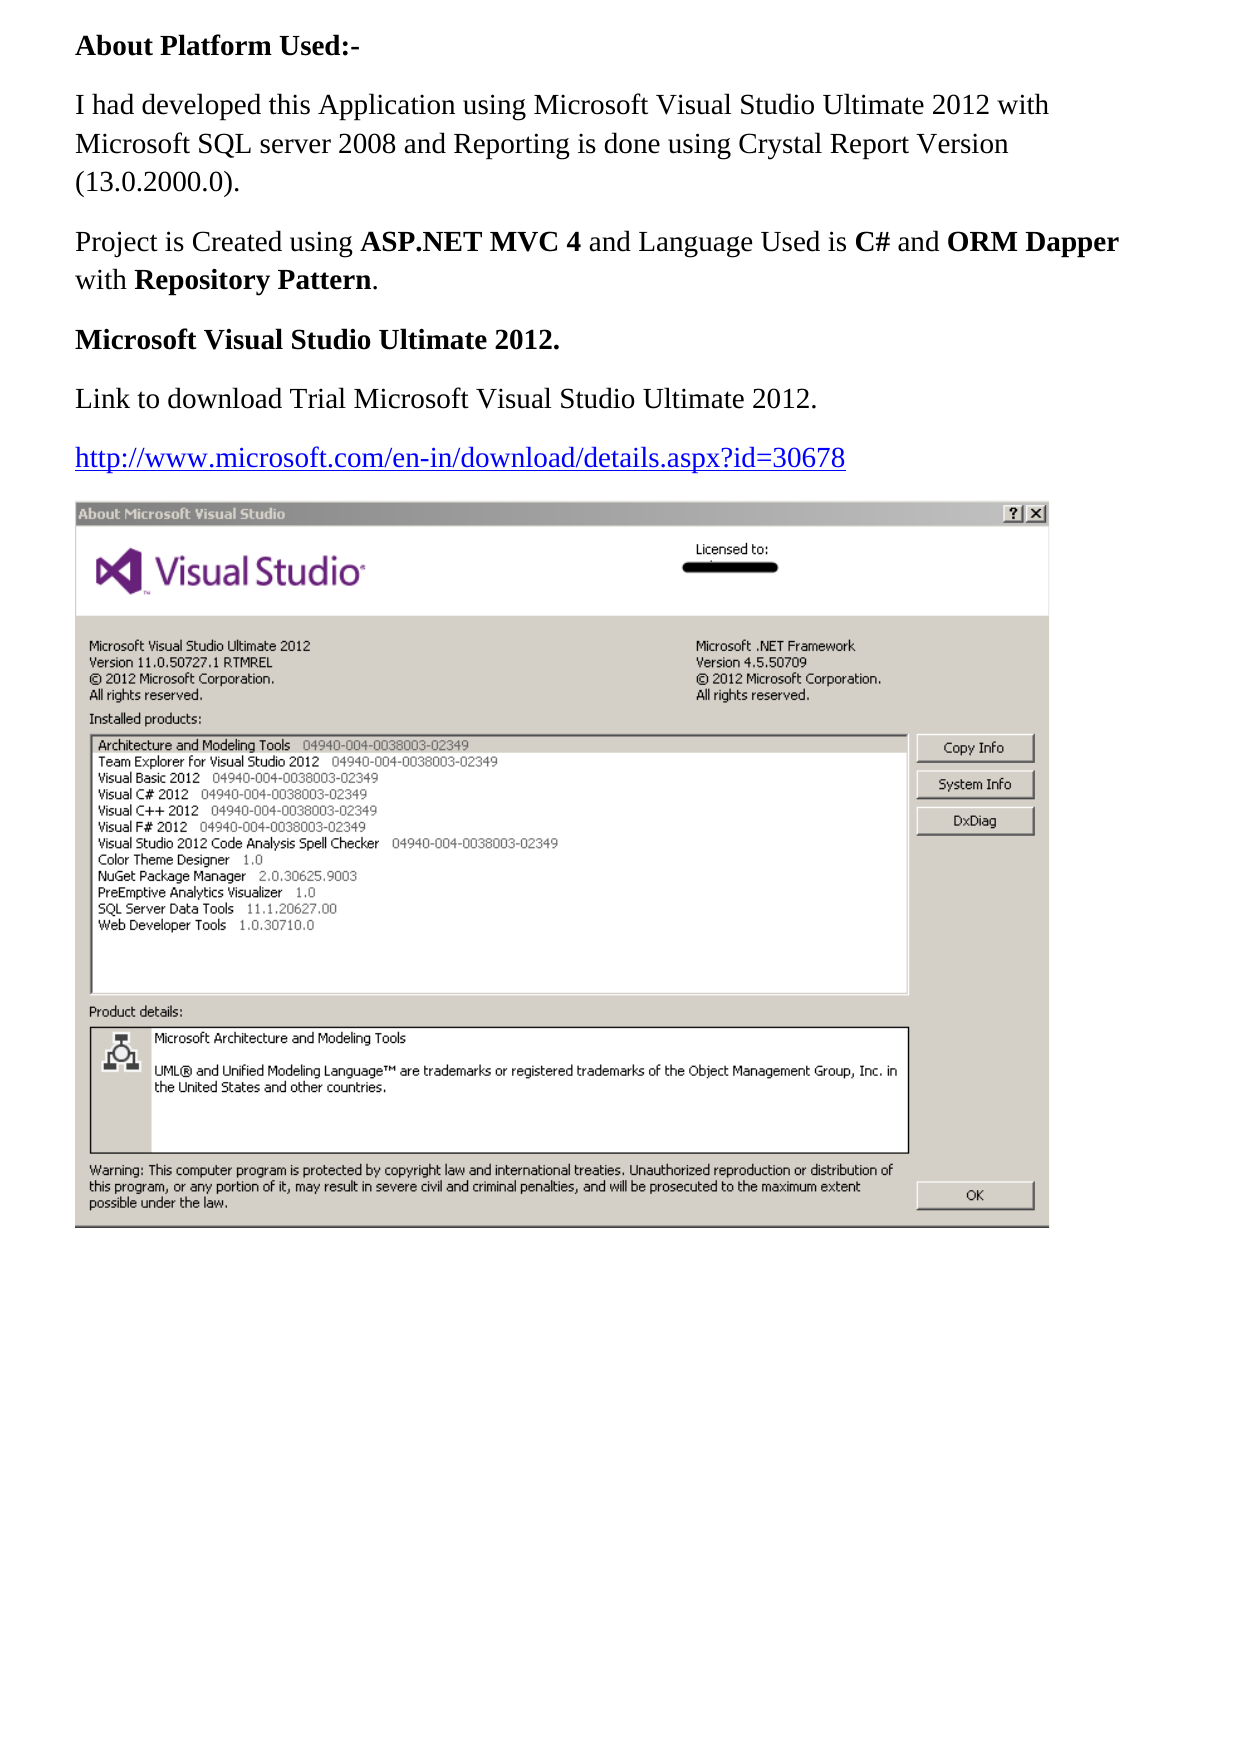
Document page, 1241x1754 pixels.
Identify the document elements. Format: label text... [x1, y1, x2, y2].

text I had developed this Application using Microsoft Visual Studio Ultimate 2012 with Microsoft SQL server 2008 and Reporting is done using Crystal Report Version (13.0.2000.0). [75, 87, 1165, 198]
picture [75, 500, 1050, 1228]
text http://www.microsoft.com/en-in/download/details.aspx?id=30678 [75, 441, 1165, 474]
text Link to download Trial Microsoft Visual Studio Ultimate 2012. [75, 381, 1165, 415]
text Microsoft Visual Studio Ultimate 2012. [75, 322, 1165, 355]
text Project is Created using ASP.NET MVC 4 and Language Used is C# and ORM Dapper with Repository Pattern. [75, 224, 1165, 296]
text About Platform Used:- [75, 28, 1165, 62]
